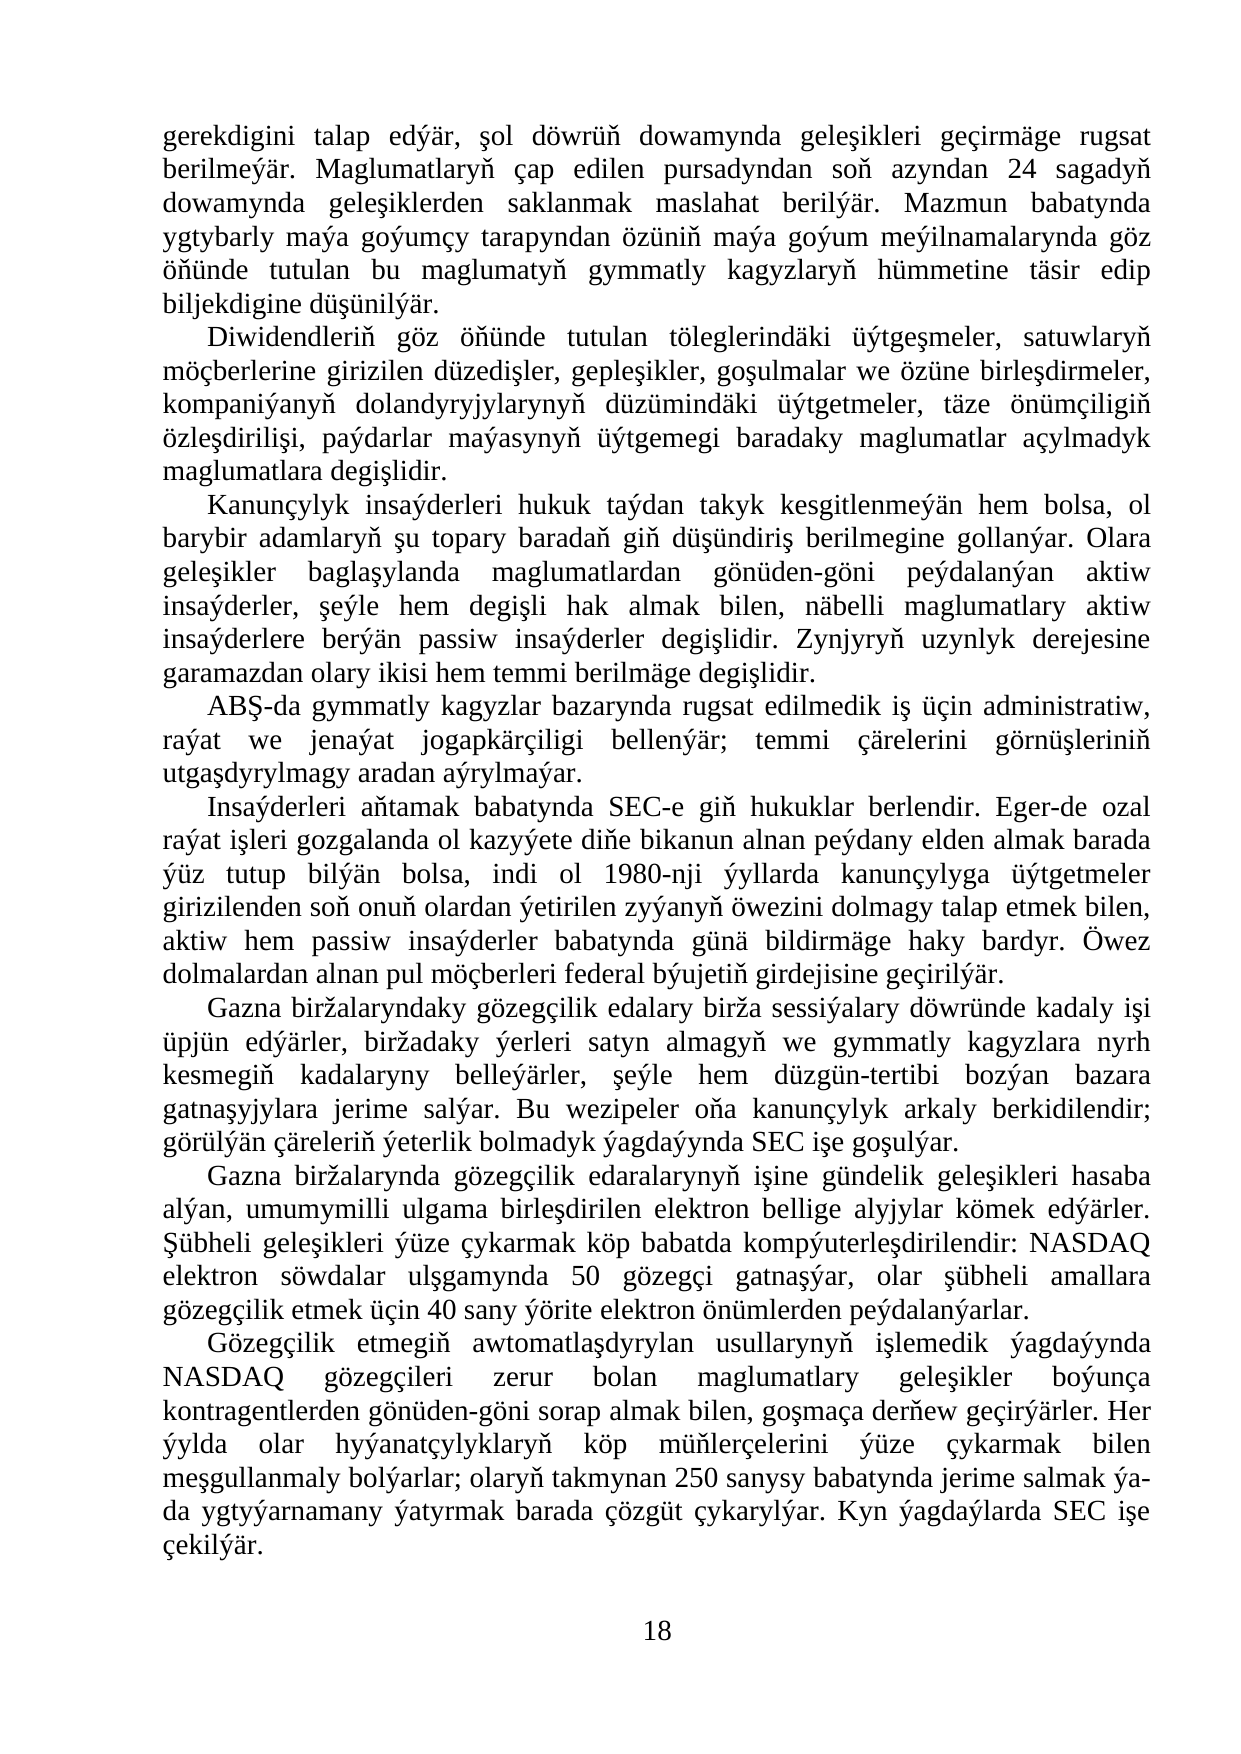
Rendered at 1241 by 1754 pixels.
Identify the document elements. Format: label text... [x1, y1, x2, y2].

text Diwidendleriň göz öňünde tutulan töleglerindäki üýtgeşmeler, satuwlaryň möçberlerine girizilen düzedişler, gepleşikler, goşulmalar we özüne birleşdirmeler, kompaniýanyň dolandyryjylarynyň düzümindäki üýtgetmeler, täze önümçiligiň özleşdirilişi, paýdarlar maýasynyň üýtgemegi baradaky maglumatlar açylmadyk maglumatlara degişlidir. [162, 319, 1152, 487]
text ABŞ-da gymmatly kagyzlar bazarynda rugsat edilmedik iş üçin administratiw, raýat we jenaýat jogapkärçiligi bellenýär; temmi çärelerini görnüşleriniň utgaşdyrylmagy aradan aýrylmaýar. [162, 688, 1152, 789]
text Gazna biržalaryndaky gözegçilik edalary birža sessiýalary döwründe kadaly işi üpjün edýärler, biržadaky ýerleri satyn almagyň we gymmatly kagyzlara nyrh kesmegiň kadalaryny belleýärler, şeýle hem düzgün-tertibi bozýan bazara gatnaşyjylara jerime salýar. Bu wezipeler oňa kanunçylyk arkaly berkidilendir; görülýän çäreleriň ýeterlik bolmadyk ýagdaýynda SEC işe goşulýar. [162, 990, 1152, 1158]
text Insaýderleri aňtamak babatynda SEC-e giň hukuklar berlendir. Eger-de ozal raýat işleri gozgalanda ol kazyýete diňe bikanun alnan peýdany elden almak barada ýüz tutup bilýän bolsa, indi ol 1980-nji ýyllarda kanunçylyga üýtgetmeler girizilenden soň onuň olardan ýetirilen zyýanyň öwezini dolmagy talap etmek bilen, aktiw hem passiw insaýderler babatynda günä bildirmäge haky bardyr. Öwez dolmalardan alnan pul möçberleri federal býujetiň girdejisine geçirilýär. [162, 789, 1152, 990]
text Gazna biržalarynda gözegçilik edaralarynyň işine gündelik geleşikleri hasaba alýan, umumymilli ulgama birleşdirilen elektron bellige alyjylar kömek edýärler. Şübheli geleşikleri ýüze çykarmak köp babatda kompýuterleşdirilendir: NASDAQ elektron söwdalar ulşgamynda 50 gözegçi gatnaşýar, olar şübheli amallara gözegçilik etmek üçin 40 sany ýörite elektron önümlerden peýdalanýarlar. [162, 1158, 1152, 1326]
text Gözegçilik etmegiň awtomatlaşdyrylan usullarynyň işlemedik ýagdaýynda NASDAQ gözegçileri zerur bolan maglumatlary geleşikler boýunça kontragentlerden gönüden-göni sorap almak bilen, goşmaça derňew geçirýärler. Her ýylda olar hyýanatçylyklaryň köp müňlerçelerini ýüze çykarmak bilen meşgullanmaly bolýarlar; olaryň takmynan 250 sanysy babatynda jerime salmak ýa-da ygtyýarnamany ýatyrmak barada çözgüt çykarylýar. Kyn ýagdaýlarda SEC işe çekilýär. [162, 1326, 1152, 1560]
text Kanunçylyk insaýderleri hukuk taýdan takyk kesgitlenmeýän hem bolsa, ol barybir adamlaryň şu topary baradaň giň düşündiriş berilmegine gollanýar. Olara geleşikler baglaşylanda maglumatlardan gönüden-göni peýdalanýan aktiw insaýderler, şeýle hem degişli hak almak bilen, näbelli maglumatlary aktiw insaýderlere berýän passiw insaýderler degişlidir. Zynjyryň uzynlyk derejesine garamazdan olary ikisi hem temmi berilmäge degişlidir. [162, 487, 1152, 688]
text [162, 118, 1152, 319]
